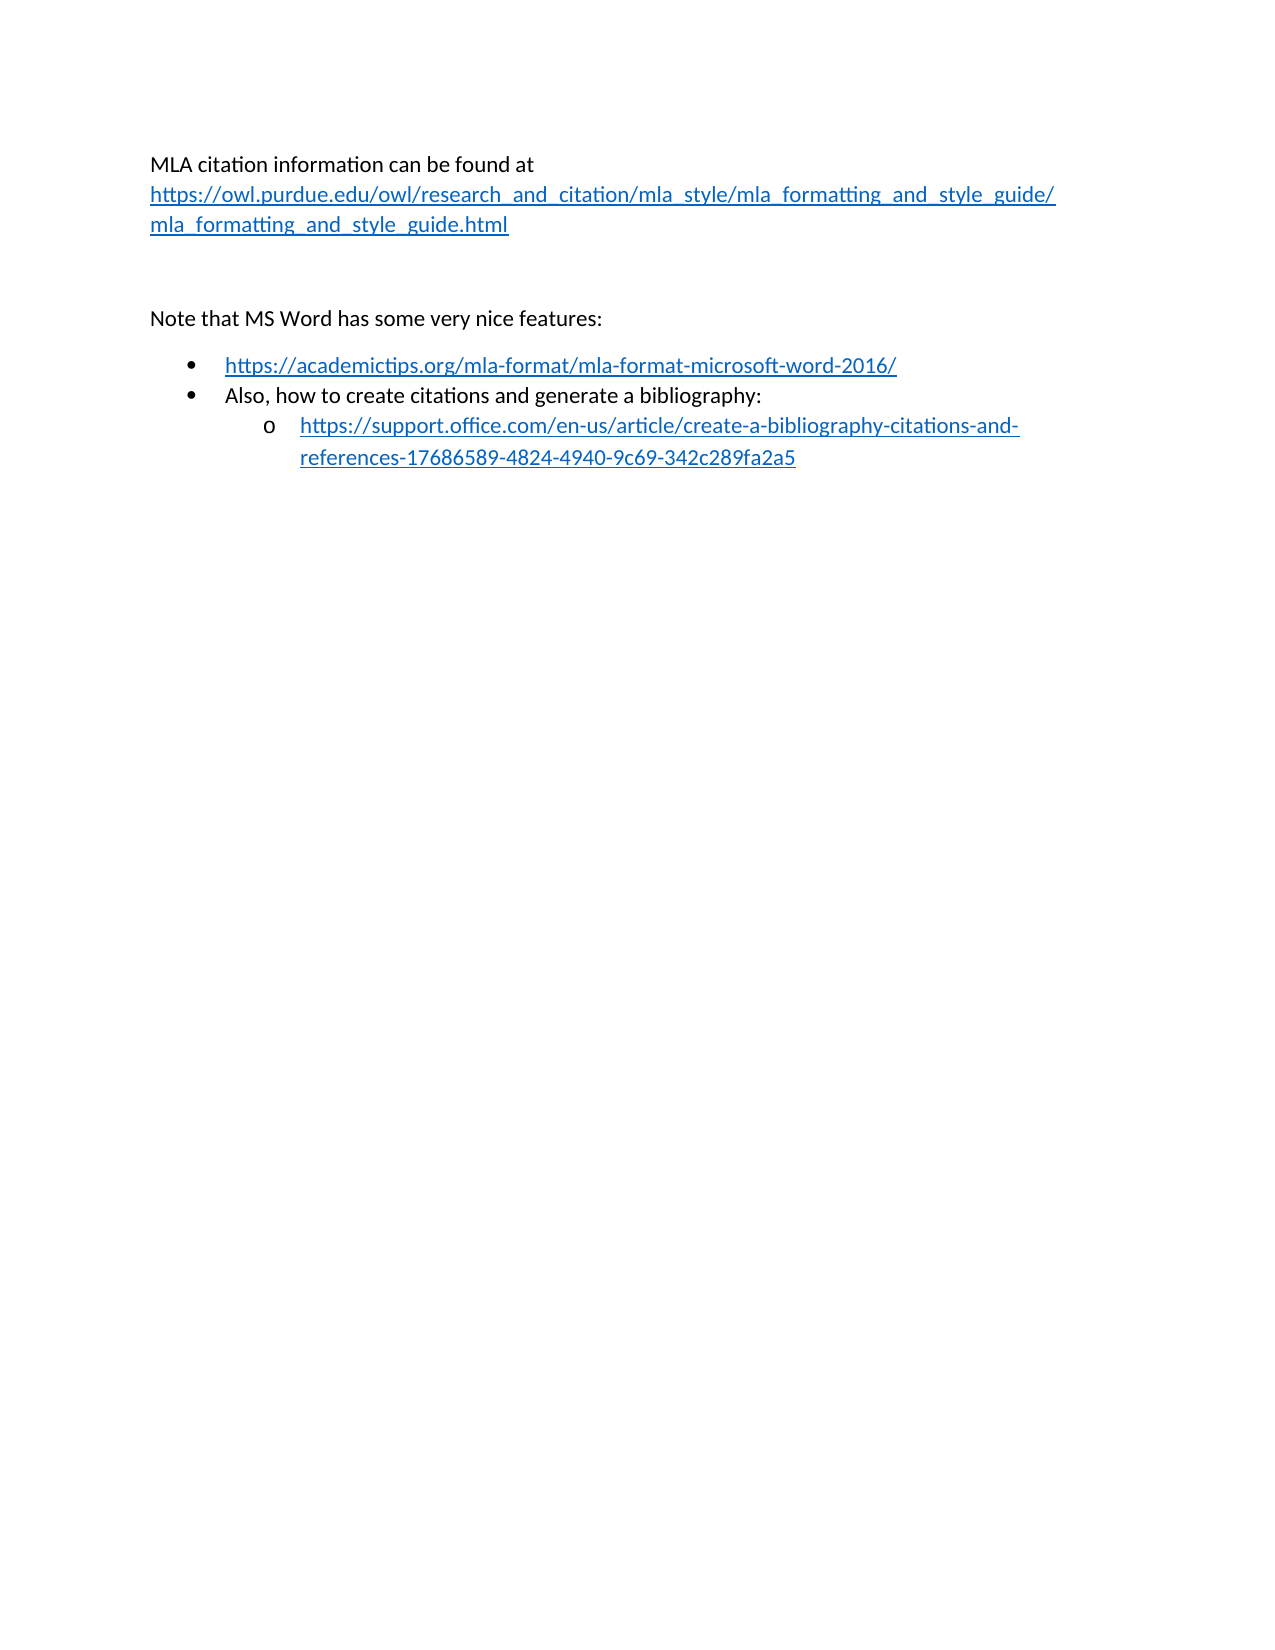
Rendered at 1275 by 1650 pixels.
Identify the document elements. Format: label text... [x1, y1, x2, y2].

list https://academictips.org/mla-format/mla-format-microsoft-word-2016/ [187, 351, 1125, 379]
list Also, how to create citations and generate a bibliography: [187, 381, 1125, 409]
text MLA citation information can be found at https://owl.purdue.edu/owl/research_and_citation/mla_style/mla_formatting_and_style_guide/mla_formatting_and_style_guide.html [150, 150, 1125, 238]
text Note that MS Word has some very nice features: [150, 304, 1125, 332]
list https://support.office.com/en-us/article/create-a-bibliography-citations-and-references-17686589-4824-4940-9c69-342c289fa2a5 [262, 411, 1125, 471]
